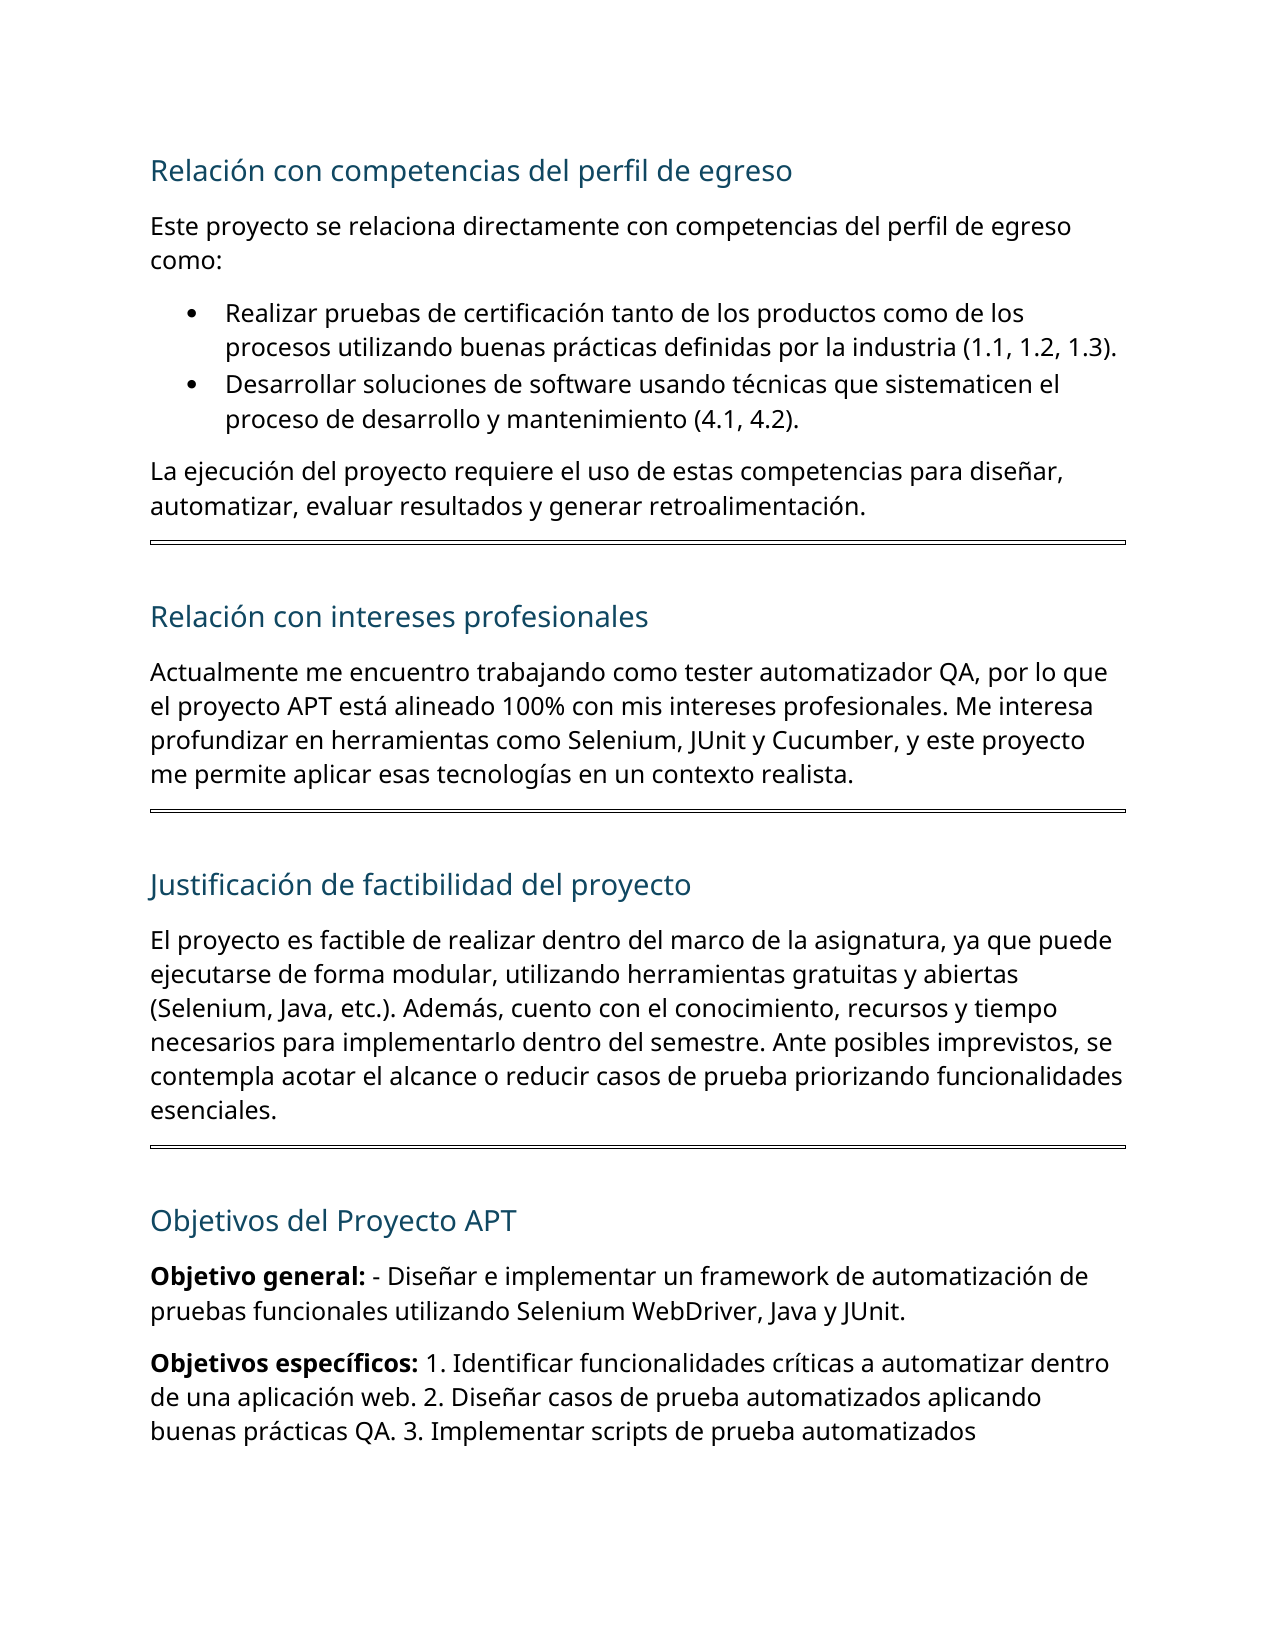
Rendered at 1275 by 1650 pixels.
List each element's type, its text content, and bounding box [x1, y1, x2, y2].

text La ejecución del proyecto requiere el uso de estas competencias para diseñar, automatizar, evaluar resultados y generar retroalimentación. [150, 454, 1125, 522]
subtitle Relación con competencias del perfil de egreso [150, 150, 1125, 190]
text Objetivo general: - Diseñar e implementar un framework de automatización de pruebas funcionales utilizando Selenium WebDriver, Java y JUnit. [150, 1259, 1125, 1327]
list Realizar pruebas de certificación tanto de los productos como de los procesos utilizando buenas prácticas definidas por la industria (1.1, 1.2, 1.3). [187, 295, 1125, 363]
subtitle Relación con intereses profesionales [150, 596, 1125, 636]
text Este proyecto se relaciona directamente con competencias del perfil de egreso como: [150, 208, 1125, 277]
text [150, 1346, 1125, 1448]
text El proyecto es factible de realizar dentro del marco de la asignatura, ya que puede ejecutarse de forma modular, utilizando herramientas gratuitas y abiertas (Selenium, Java, etc.). Además, cuento con el conocimiento, recursos y tiempo necesarios para implementarlo dentro del semestre. Ante posibles imprevistos, se contempla acotar el alcance o reducir casos de prueba priorizando funcionalidades esenciales. [150, 923, 1125, 1127]
subtitle Objetivos del Proyecto APT [150, 1201, 1125, 1240]
text Actualmente me encuentro trabajando como tester automatizador QA, por lo que el proyecto APT está alineado 100% con mis intereses profesionales. Me interesa profundizar en herramientas como Selenium, JUnit y Cucumber, y este proyecto me permite aplicar esas tecnologías en un contexto realista. [150, 654, 1125, 791]
subtitle Justificación de factibilidad del proyecto [150, 864, 1125, 904]
list Desarrollar soluciones de software usando técnicas que sistematicen el proceso de desarrollo y mantenimiento (4.1, 4.2). [187, 367, 1125, 435]
